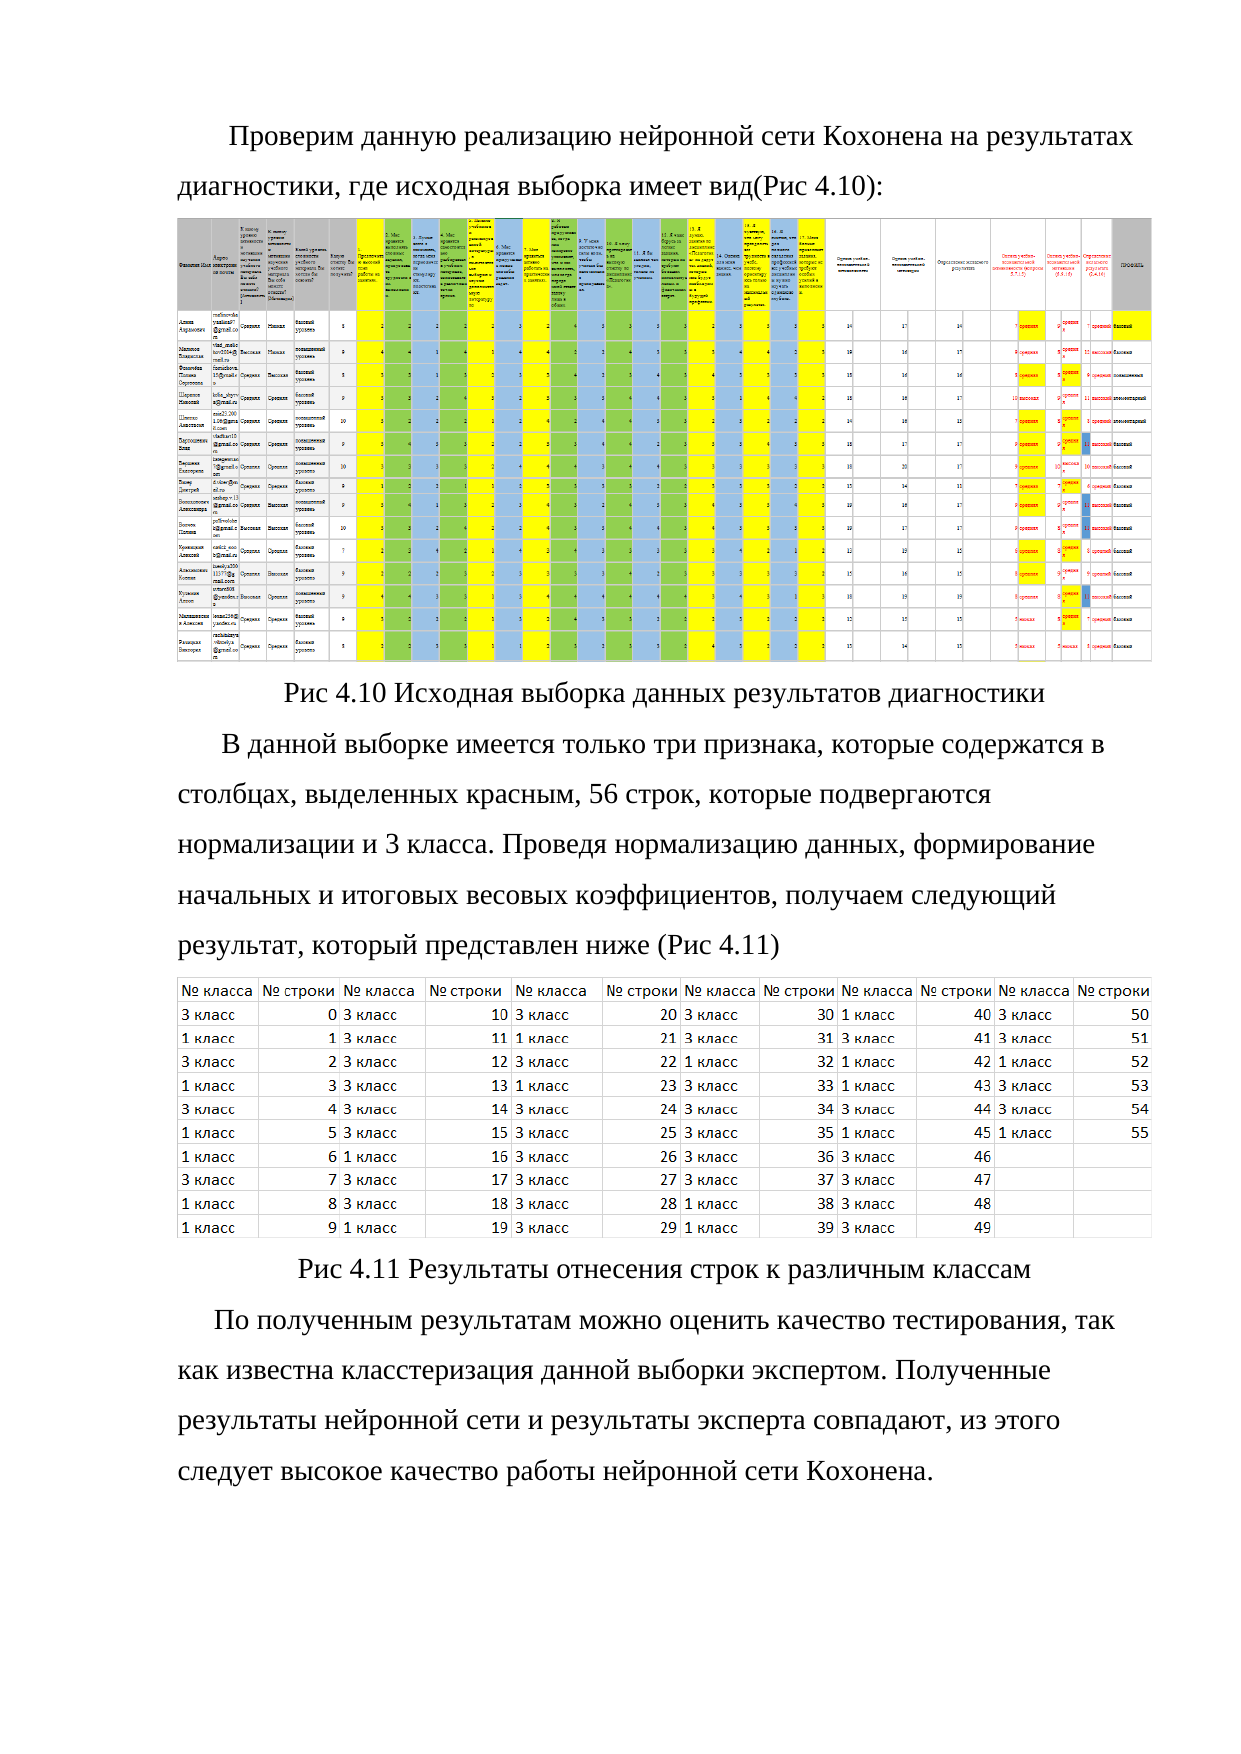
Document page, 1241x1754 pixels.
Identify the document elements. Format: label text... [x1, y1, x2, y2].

picture [177, 218, 1152, 662]
text Рис 4.11 Результаты отнесения строк к различным классам [177, 1252, 1152, 1285]
text По полученным результатам можно оценить качество тестирования, так как известна класстеризация данной выборки экспертом. Полученные результаты нейронной сети и результаты эксперта совпадают, из этого следует высокое качество работы нейронной сети Кохонена. [177, 1302, 1152, 1486]
text Проверим данную реализацию нейронной сети Кохонена на результатах диагностики, где исходная выборка имеет вид(Рис 4.10): [177, 118, 1152, 202]
picture [177, 977, 1152, 1238]
text Рис 4.10 Исходная выборка данных результатов диагностики [177, 676, 1152, 709]
text В данной выборке имеется только три признака, которые содержатся в столбцах, выделенных красным, 56 строк, которые подвергаются нормализации и 3 класса. Проведя нормализацию данных, формирование начальных и итоговых весовых коэффициентов, получаем следующий результат, который представлен ниже (Рис 4.11) [177, 726, 1152, 961]
